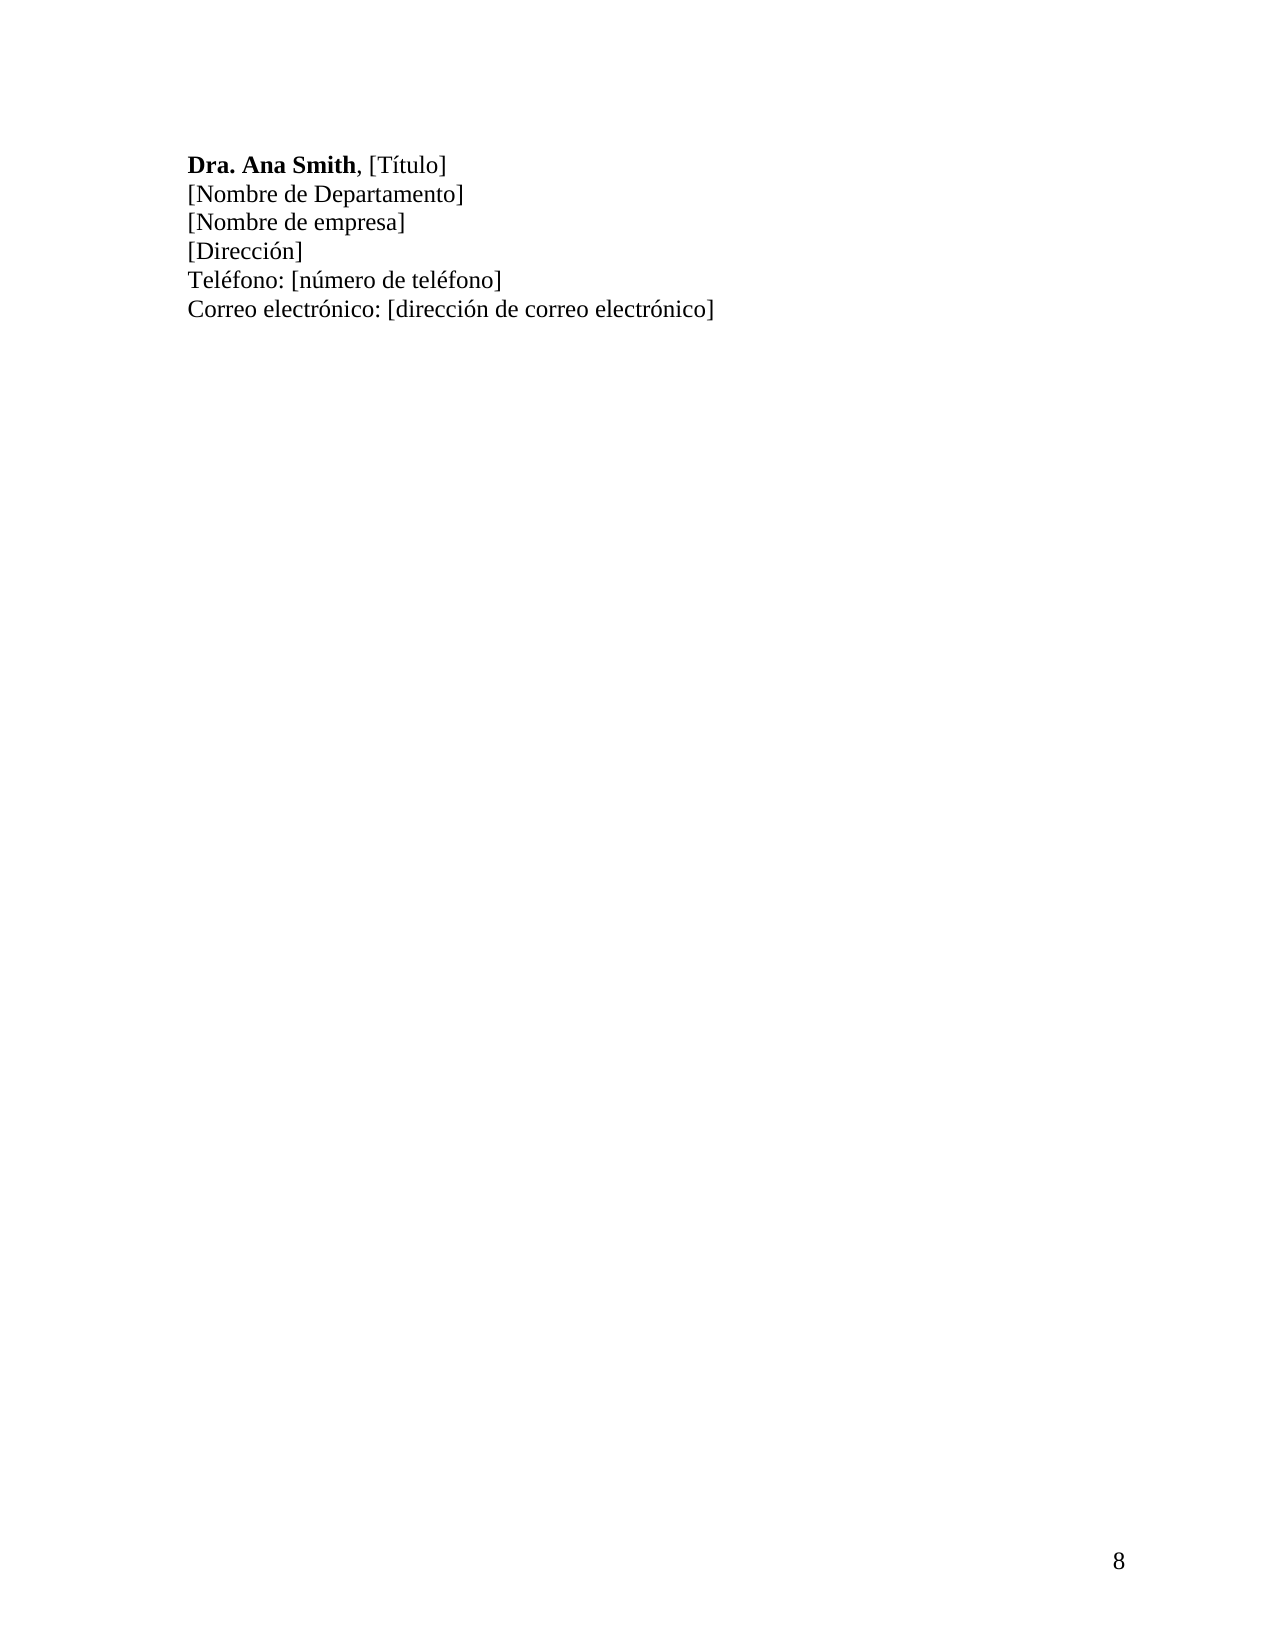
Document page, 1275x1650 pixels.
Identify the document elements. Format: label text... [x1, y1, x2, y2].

text [Nombre de empresa] [187, 207, 1125, 236]
text [Nombre de Departamento] [187, 179, 1125, 207]
text Teléfono: [número de teléfono] [187, 265, 1125, 294]
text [187, 294, 1125, 322]
text [Dirección] [187, 236, 1125, 265]
text Dra. Ana Smith, [Título] [187, 150, 1125, 179]
